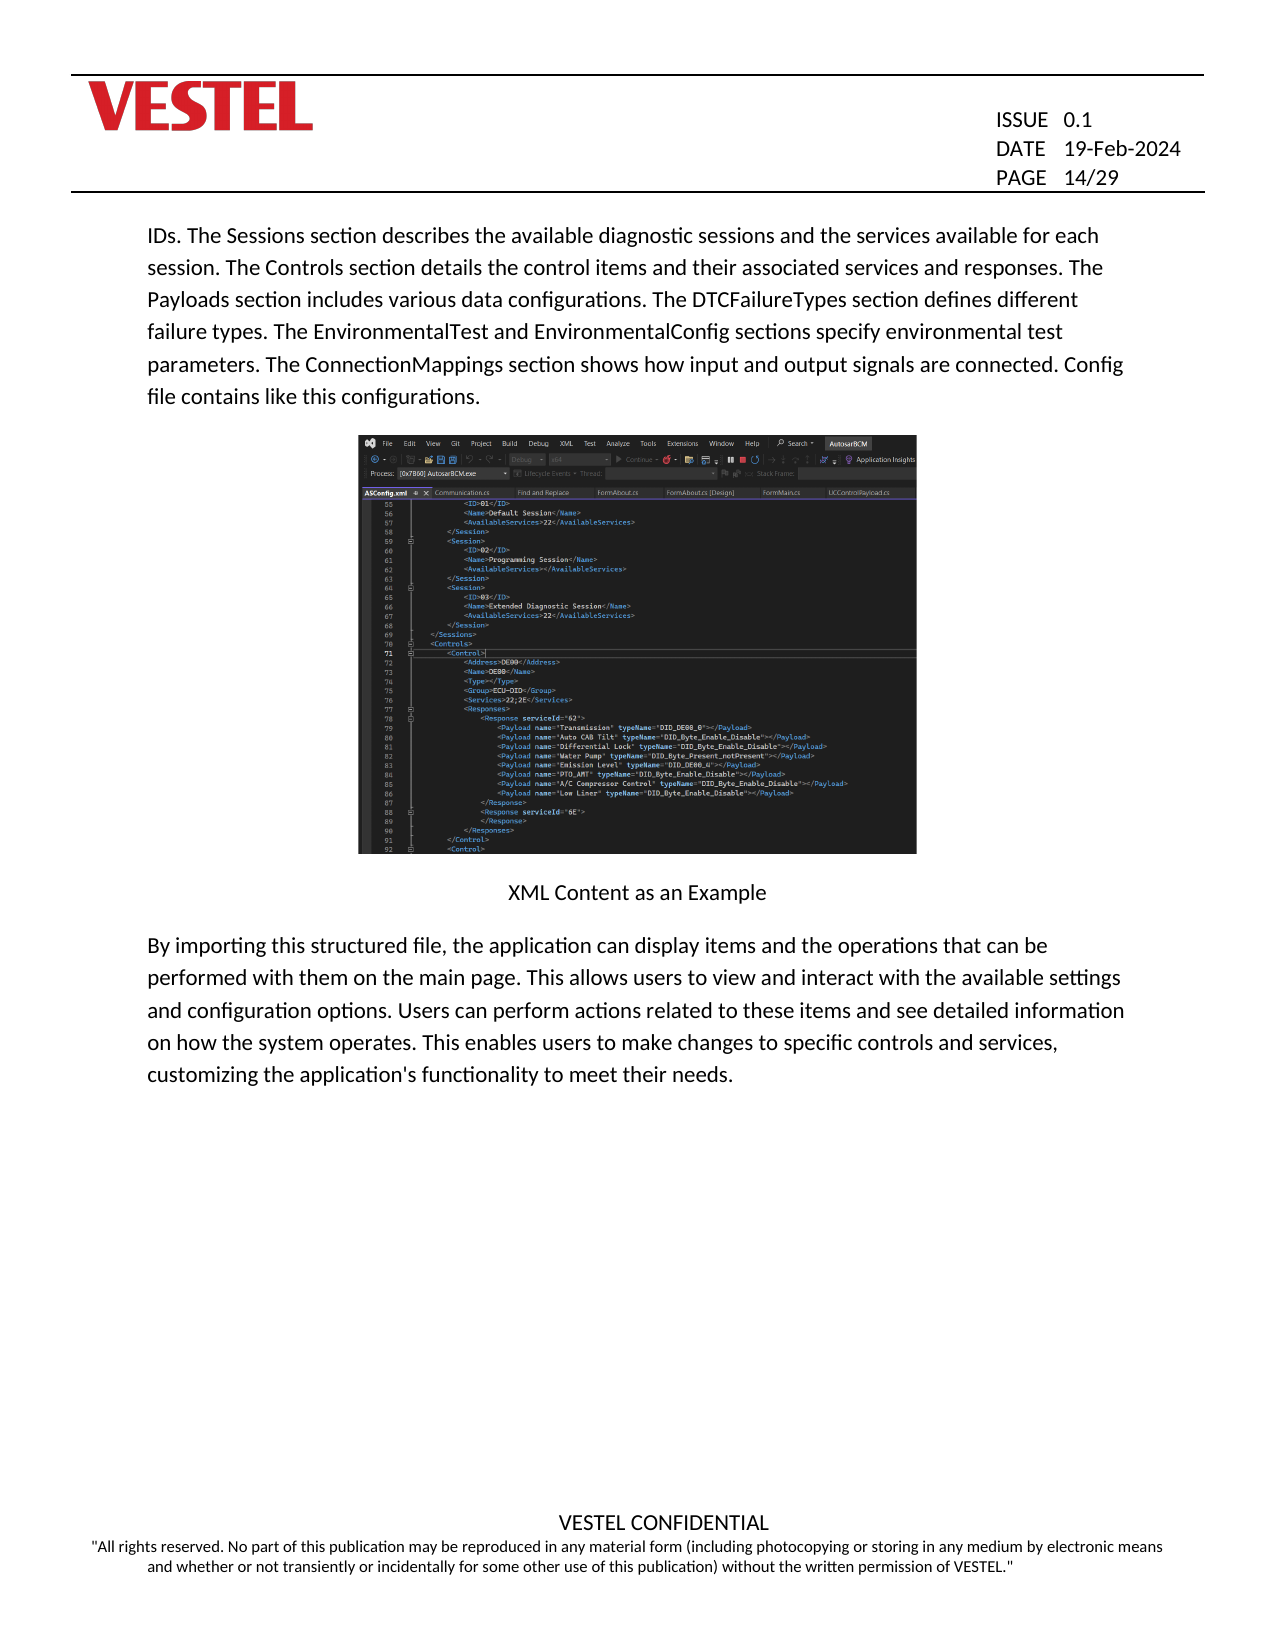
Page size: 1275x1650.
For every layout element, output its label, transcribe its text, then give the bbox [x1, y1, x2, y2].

text By importing this structured file, the application can display items and the operations that can be performed with them on the main page. This allows users to view and interact with the available settings and configuration options. Users can perform actions related to these items and see detailed information on how the system operates. This enables users to make changes to specific controls and services, customizing the application's functionality to meet their needs. [147, 931, 1128, 1088]
picture [85, 75, 316, 135]
text XML Content as an Example [147, 878, 1128, 906]
picture [358, 435, 917, 854]
